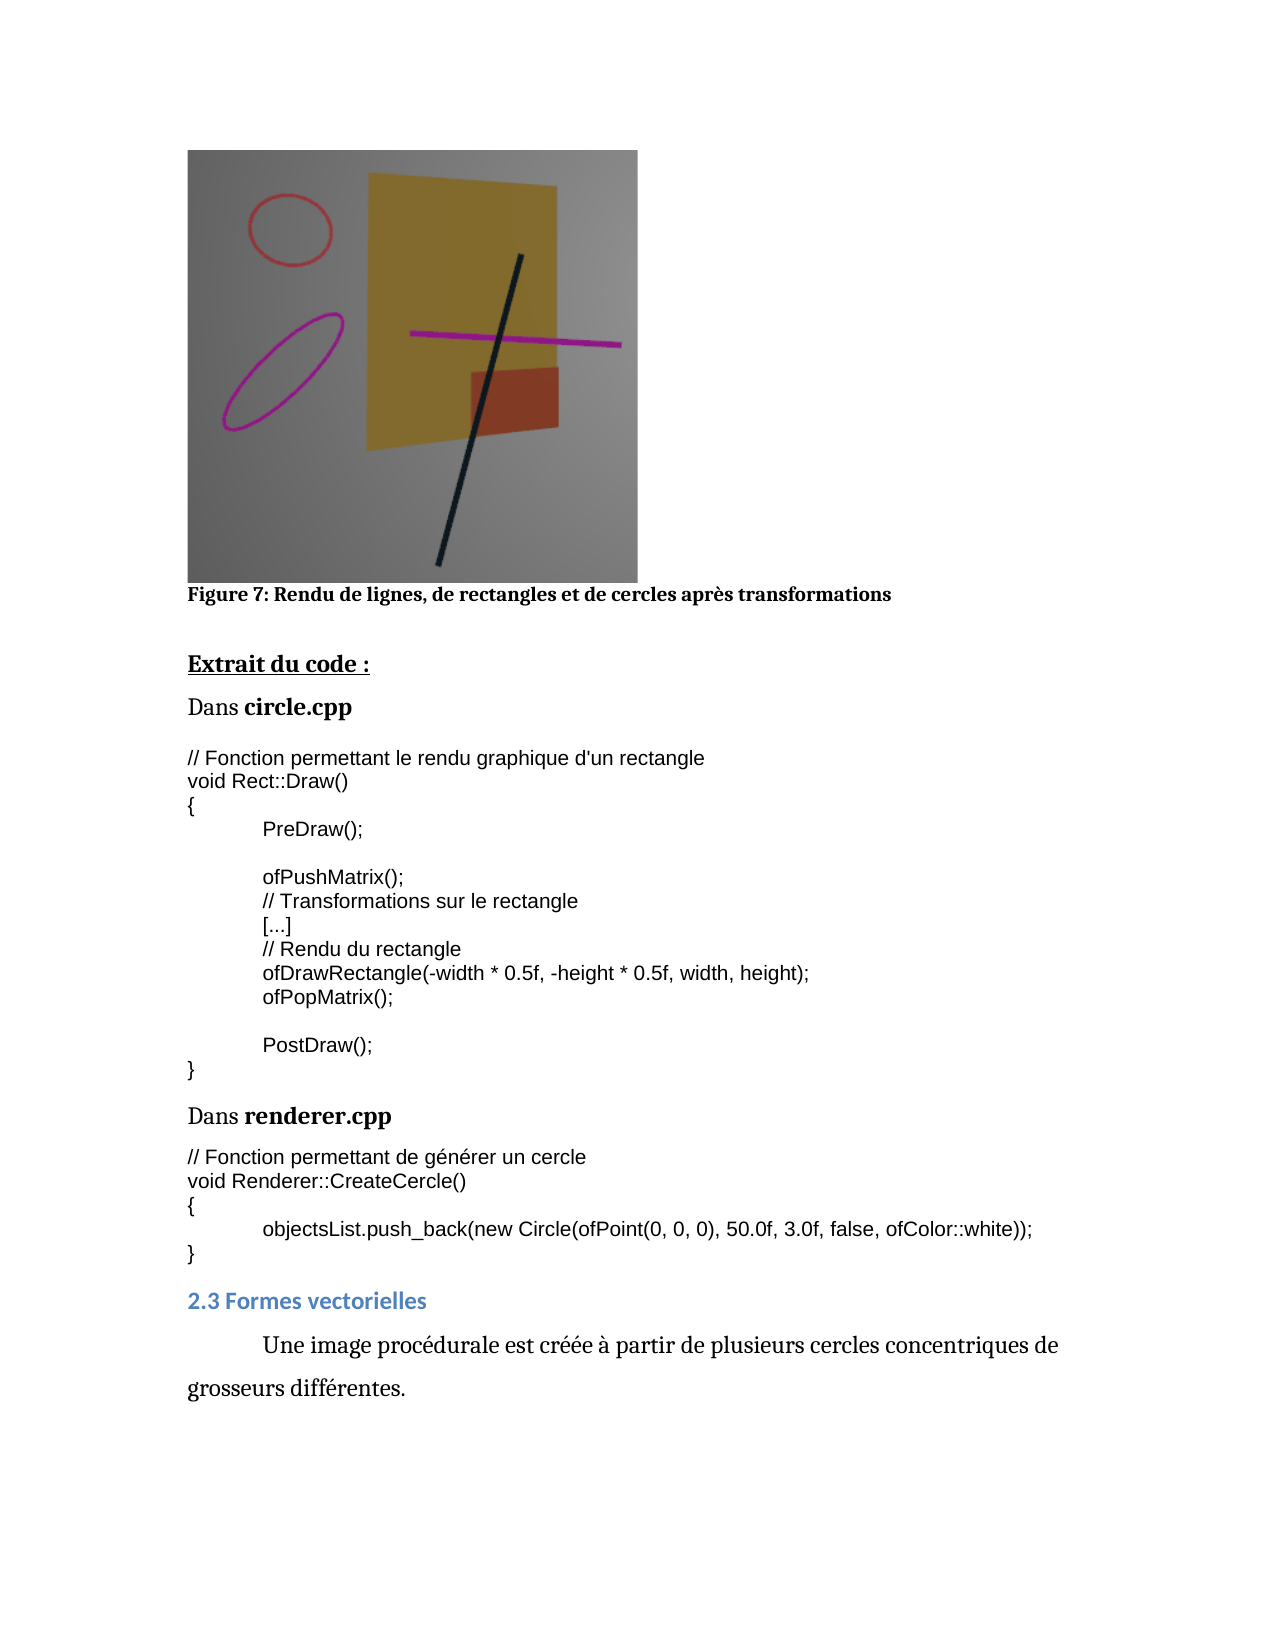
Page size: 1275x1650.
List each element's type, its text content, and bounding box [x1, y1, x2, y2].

text { [187, 793, 1107, 817]
text // Rendu du rectangle [187, 937, 1107, 961]
text PreDraw(); [187, 817, 1107, 841]
text void Renderer::CreateCercle() [187, 1169, 1107, 1193]
text Figure 7: Rendu de lignes, de rectangles et de cercles après transformations [187, 582, 1107, 606]
picture [187, 150, 638, 583]
text // Fonction permettant de générer un cercle [187, 1145, 1107, 1169]
text Extrait du code : [187, 649, 1107, 678]
text objectsList.push_back(new Circle(ofPoint(0, 0, 0), 50.0f, 3.0f, false, ofColor::white)); [187, 1217, 1107, 1241]
subtitle Dans renderer.cpp [187, 1102, 1107, 1130]
text // Transformations sur le rectangle [187, 889, 1107, 913]
text [...] [187, 913, 1107, 937]
text Dans circle.cpp [187, 693, 1107, 721]
text ofPushMatrix(); [187, 865, 1107, 889]
text // Fonction permettant le rendu graphique d'un rectangle [187, 745, 1107, 769]
text } [187, 1241, 1107, 1264]
text { [187, 1193, 1107, 1217]
text Une image procédurale est créée à partir de plusieurs cercles concentriques de grosseurs différentes. [187, 1331, 1107, 1403]
text } [187, 1057, 1107, 1081]
subtitle 2.3 Formes vectorielles [187, 1285, 1107, 1316]
text void Rect::Draw() [187, 769, 1107, 793]
text ofPopMatrix(); [187, 985, 1107, 1009]
text ofDrawRectangle(-width * 0.5f, -height * 0.5f, width, height); [187, 961, 1107, 985]
text PostDraw(); [187, 1033, 1107, 1057]
